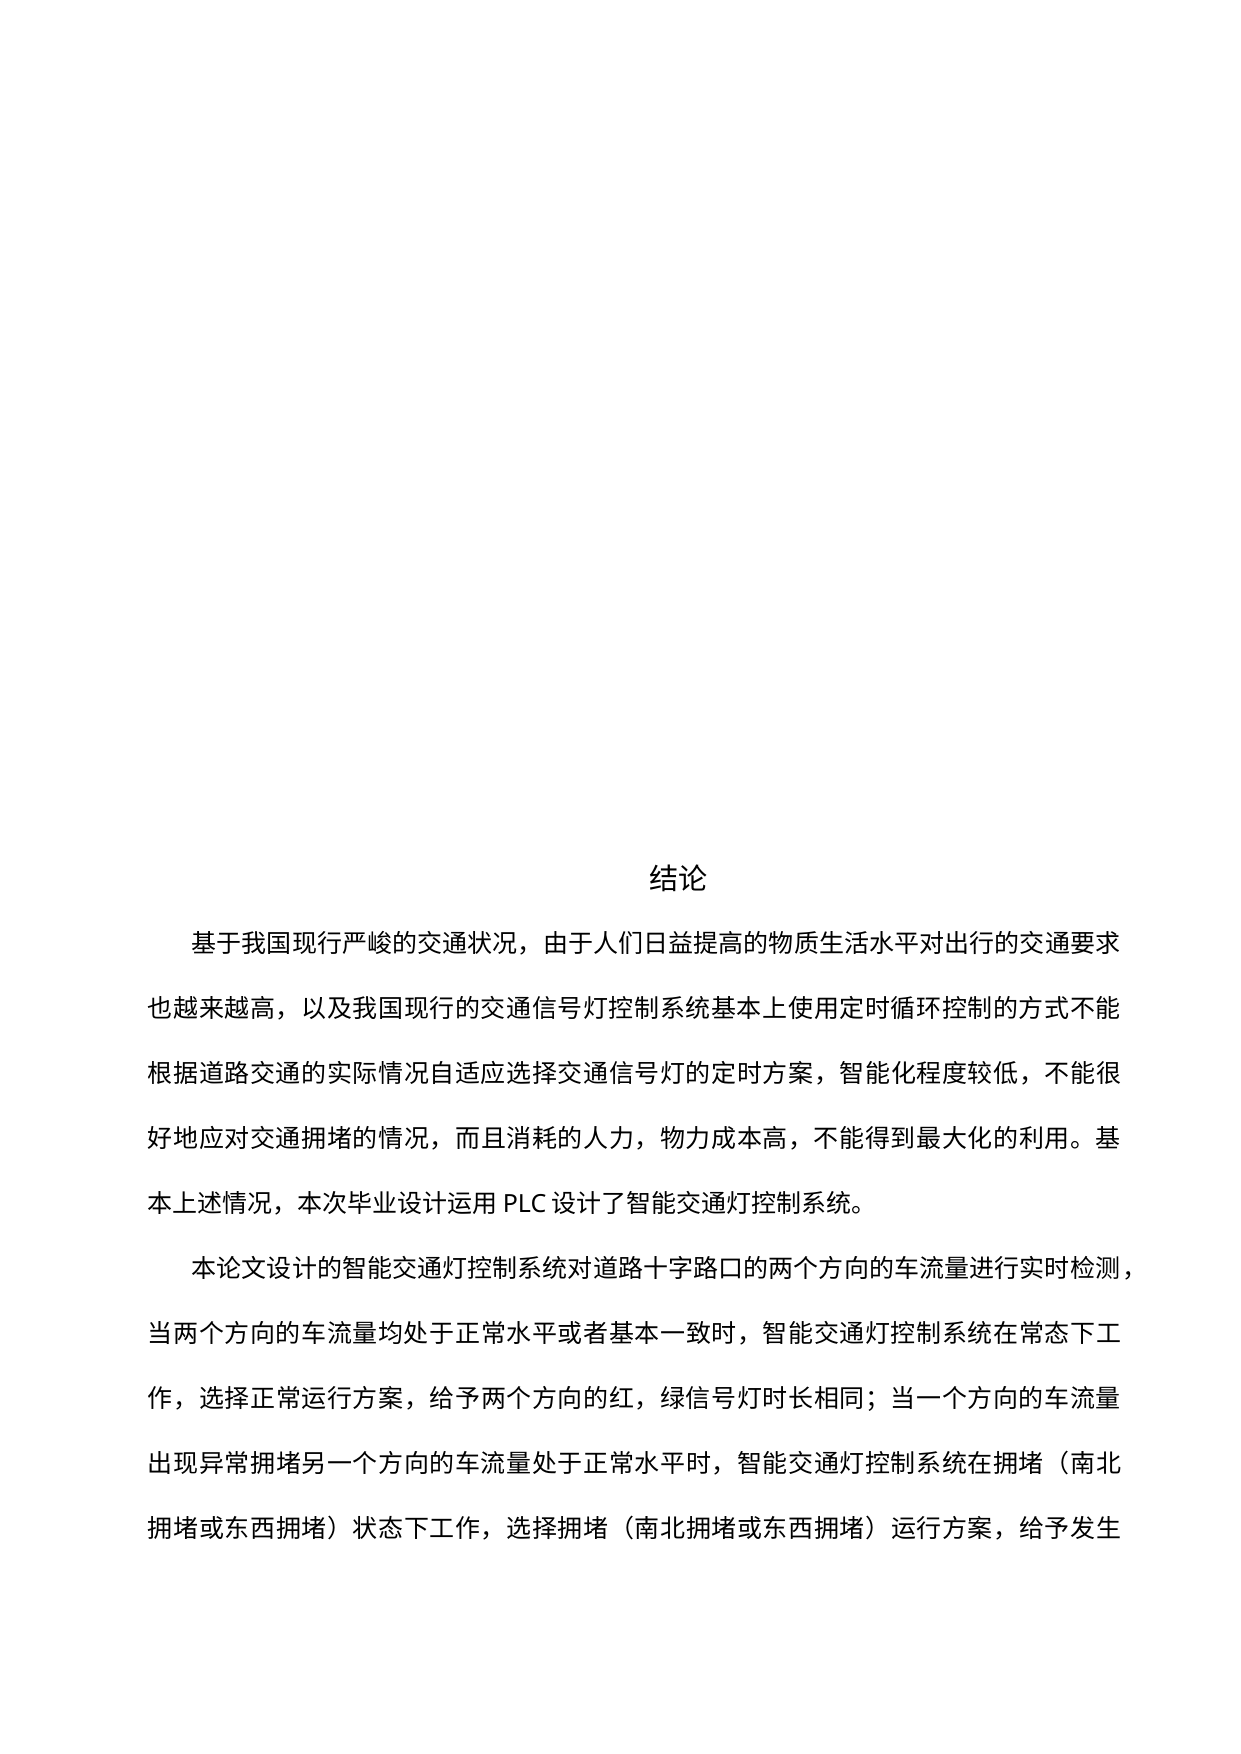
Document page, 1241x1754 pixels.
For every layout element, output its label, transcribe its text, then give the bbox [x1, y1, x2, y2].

text 结论 [191, 844, 1122, 909]
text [148, 1234, 1122, 1559]
text 基于我国现行严峻的交通状况，由于人们日益提高的物质生活水平对出行的交通要求也越来越高，以及我国现行的交通信号灯控制系统基本上使用定时循环控制的方式不能根据道路交通的实际情况自适应选择交通信号灯的定时方案，智能化程度较低，不能很好地应对交通拥堵的情况，而且消耗的人力，物力成本高，不能得到最大化的利用。基本上述情况，本次毕业设计运用PLC设计了智能交通灯控制系统。 [148, 909, 1122, 1234]
